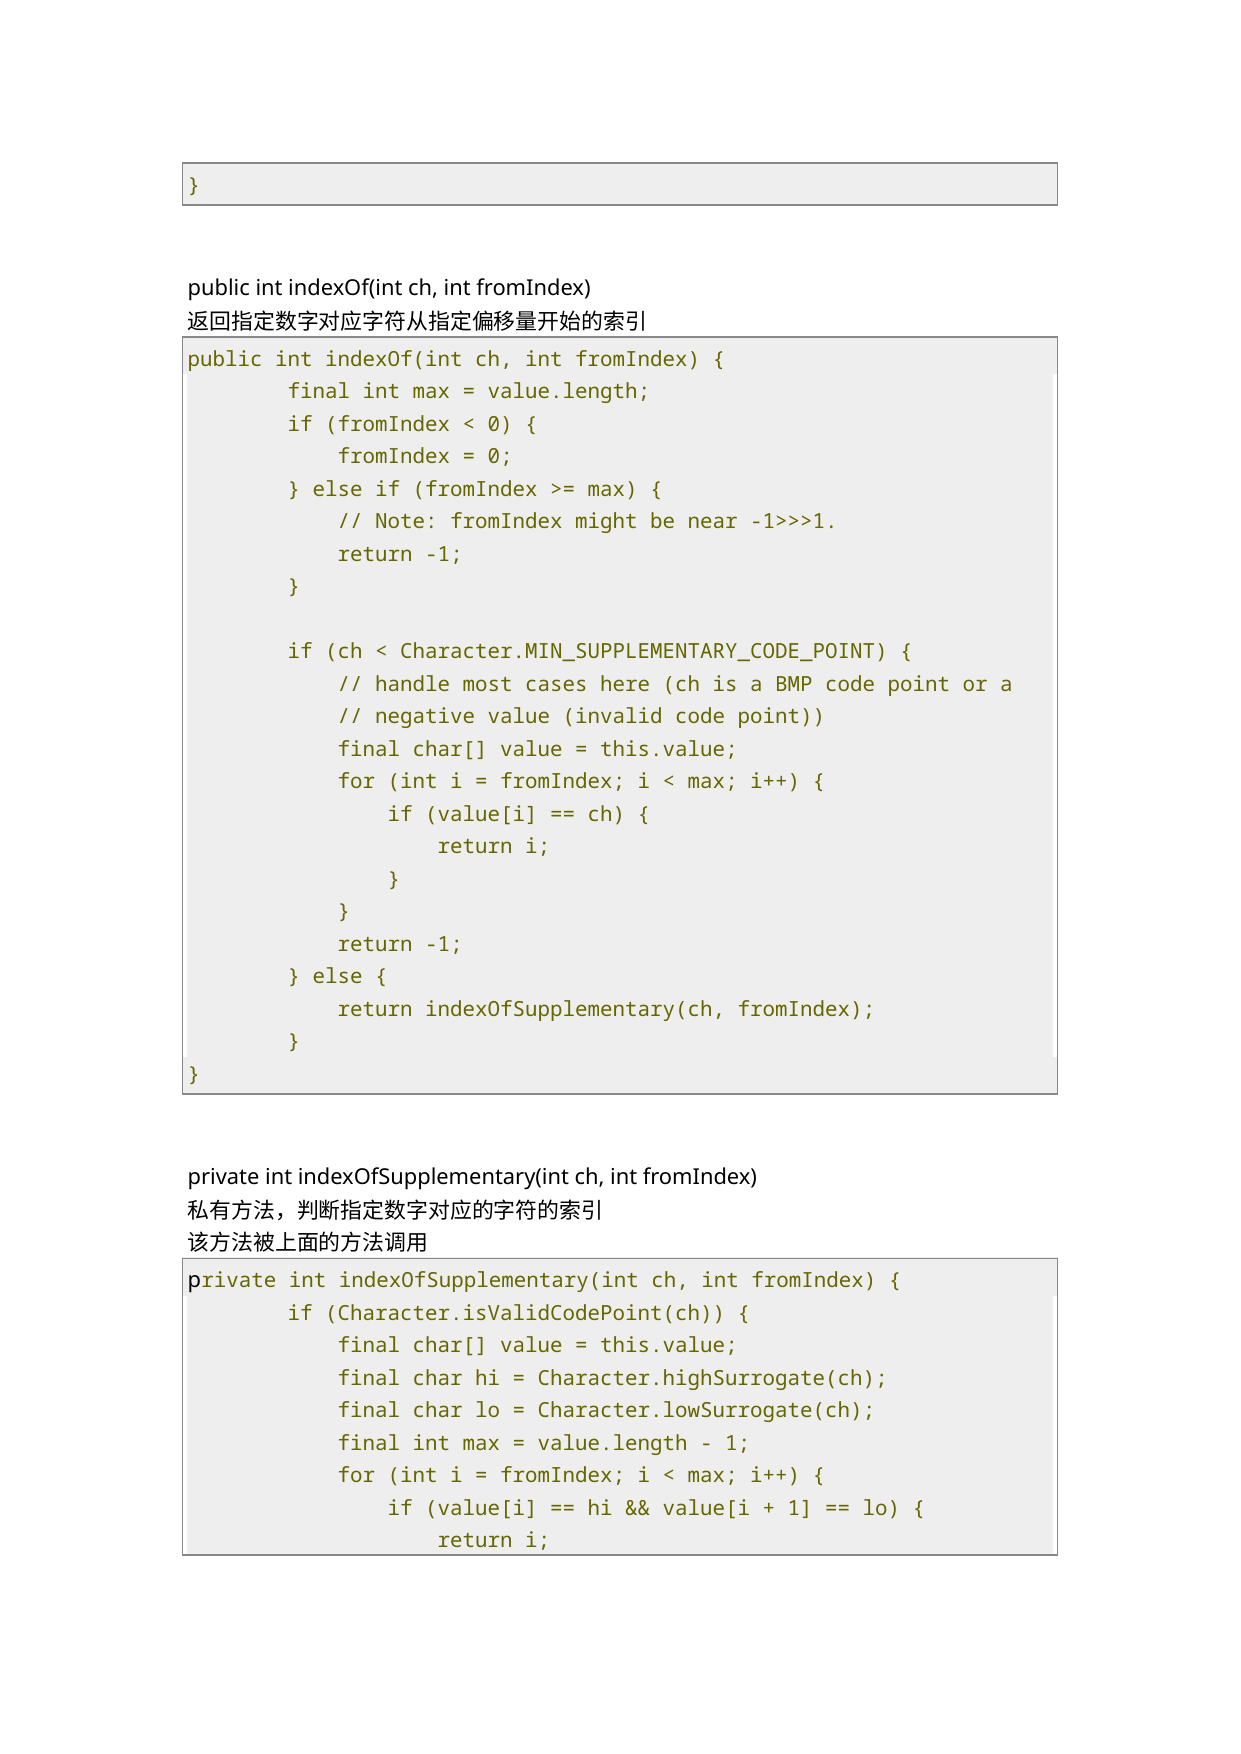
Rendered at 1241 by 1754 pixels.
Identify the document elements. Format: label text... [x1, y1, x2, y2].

text // Note: fromIndex might be near -1>>>1. [187, 504, 1053, 537]
text if (value[i] == ch) { [187, 797, 1053, 829]
text final char lo = Character.lowSurrogate(ch); [187, 1393, 1053, 1426]
text 该方法被上面的方法调用 [187, 1225, 1053, 1257]
text return -1; [187, 927, 1053, 959]
text if (value[i] == hi && value[i + 1] == lo) { [187, 1491, 1053, 1523]
text if (ch < Character.MIN_SUPPLEMENTARY_CODE_POINT) { [187, 634, 1053, 667]
text } else if (fromIndex >= max) { [187, 472, 1053, 504]
text return indexOfSupplementary(ch, fromIndex); [187, 992, 1053, 1024]
text 私有方法，判断指定数字对应的字符的索引 [187, 1192, 1053, 1225]
text if (fromIndex < 0) { [187, 407, 1053, 439]
text final char hi = Character.highSurrogate(ch); [187, 1361, 1053, 1393]
text return i; [187, 1523, 1053, 1554]
text // negative value (invalid code point)) [187, 699, 1053, 732]
text for (int i = fromIndex; i < max; i++) { [187, 764, 1053, 797]
text final int max = value.length; [187, 374, 1053, 407]
text final char[] value = this.value; [187, 732, 1053, 764]
text final int max = value.length - 1; [187, 1426, 1053, 1458]
text public int indexOf(int ch, int fromIndex) { [183, 338, 1057, 374]
text return -1; [187, 537, 1053, 569]
text } [187, 1024, 1053, 1051]
text } [183, 1051, 1057, 1093]
text } [183, 164, 1057, 204]
text public int indexOf(int ch, int fromIndex) [187, 271, 1053, 303]
text private int indexOfSupplementary(int ch, int fromIndex) { [183, 1259, 1057, 1296]
text return i; [187, 829, 1053, 862]
text fromIndex = 0; [187, 439, 1053, 472]
text } [187, 569, 1053, 602]
text final char[] value = this.value; [187, 1328, 1053, 1361]
text } else { [187, 959, 1053, 992]
text for (int i = fromIndex; i < max; i++) { [187, 1458, 1053, 1491]
text } [187, 862, 1053, 894]
text // handle most cases here (ch is a BMP code point or a [187, 667, 1053, 699]
text private int indexOfSupplementary(int ch, int fromIndex) [187, 1160, 1053, 1192]
text if (Character.isValidCodePoint(ch)) { [187, 1296, 1053, 1328]
text 返回指定数字对应字符从指定偏移量开始的索引 [187, 303, 1053, 336]
text } [187, 894, 1053, 927]
